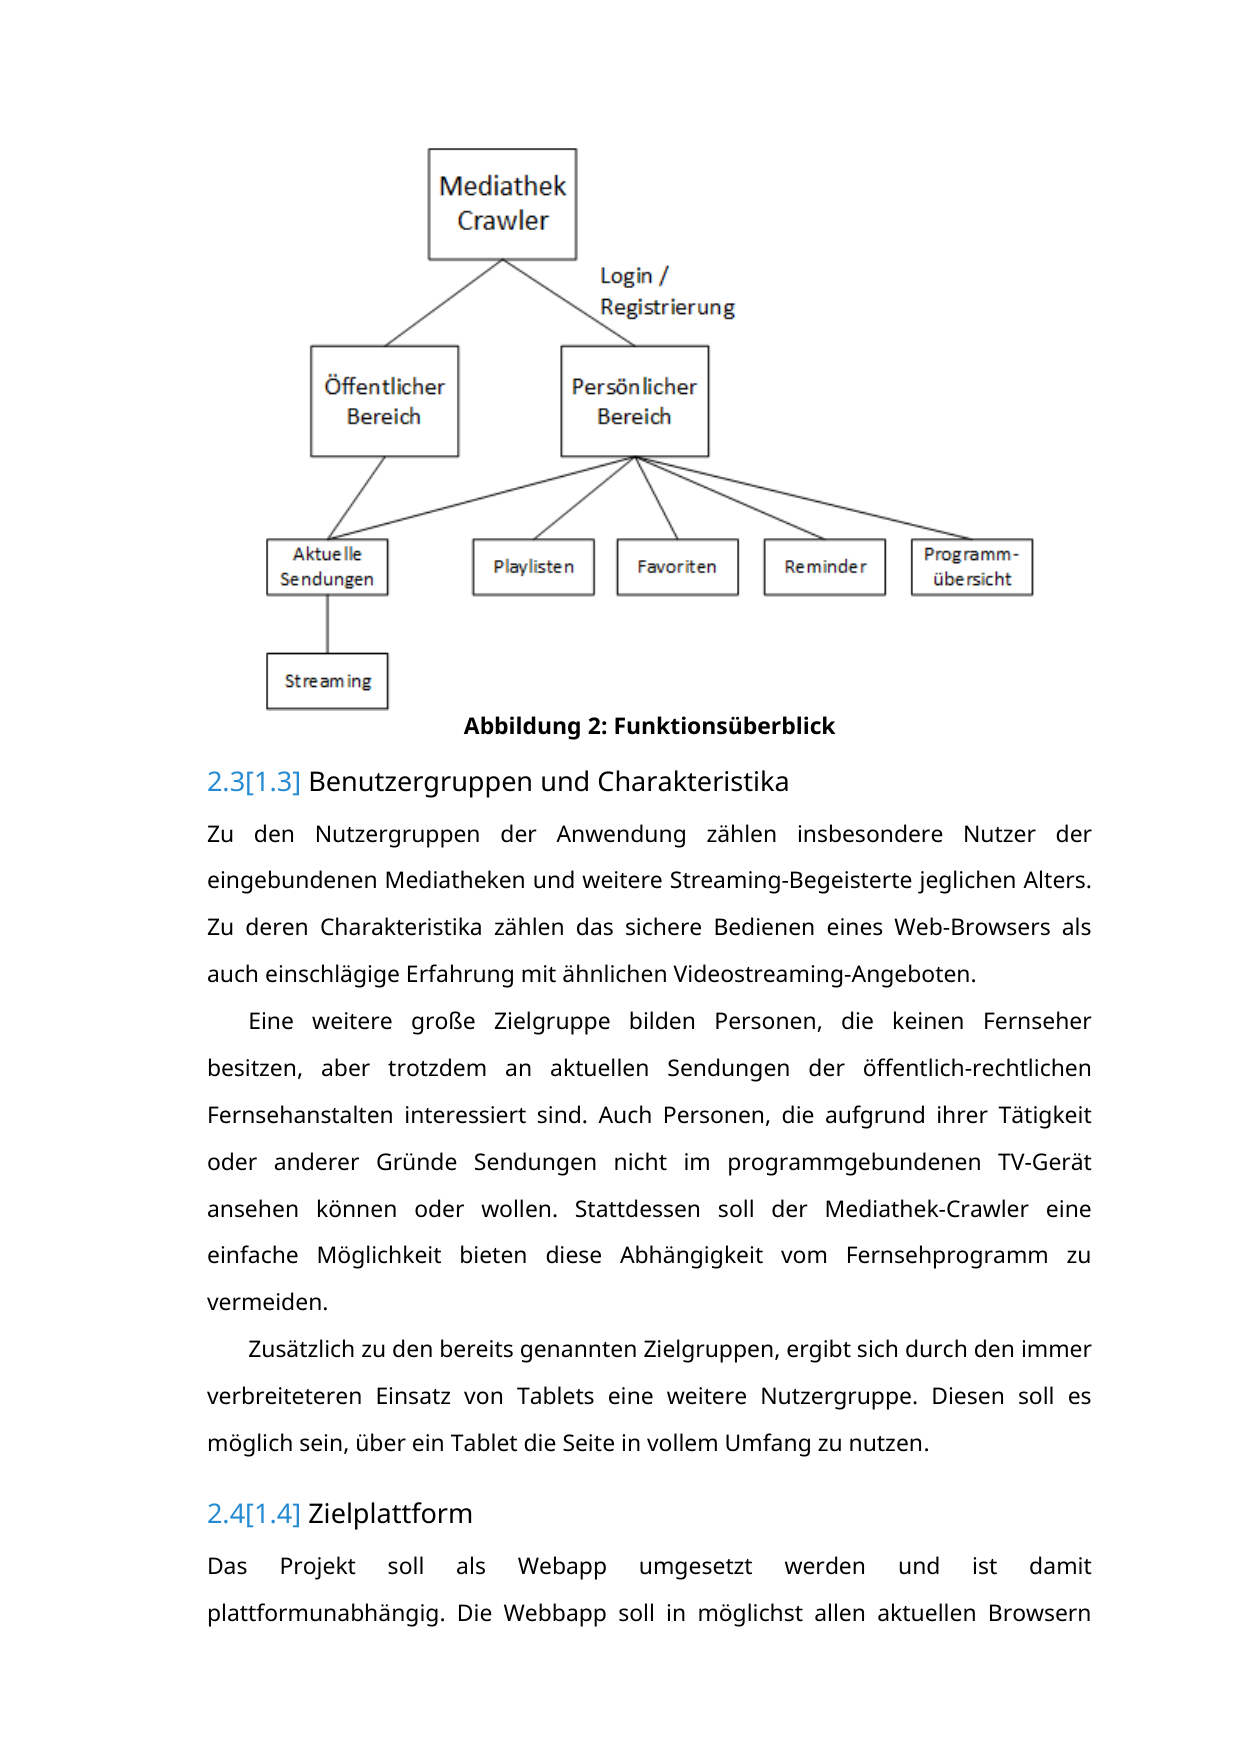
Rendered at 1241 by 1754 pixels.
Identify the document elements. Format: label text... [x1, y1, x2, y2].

text Zu den Nutzergruppen der Anwendung zählen insbesondere Nutzer der eingebundenen Mediatheken und weitere Streaming-Begeisterte jeglichen Alters. Zu deren Charakteristika zählen das sichere Bedienen eines Web-Browsers als auch einschlägige Erfahrung mit ähnlichen Videostreaming-Angeboten. [207, 818, 1092, 989]
subtitle Benutzergruppen und Charakteristika [207, 762, 1092, 799]
subtitle Zielplattform [207, 1495, 1092, 1532]
picture [265, 147, 1034, 711]
text Abbildung 2: Funktionsüberblick [207, 710, 1092, 741]
text Eine weitere große Zielgruppe bilden Personen, die keinen Fernseher besitzen, aber trotzdem an aktuellen Sendungen der öffentlich-rechtlichen Fernsehanstalten interessiert sind. Auch Personen, die aufgrund ihrer Tätigkeit oder anderer Gründe Sendungen nicht im programmgebundenen TV-Gerät ansehen können oder wollen. Stattdessen soll der Mediathek-Crawler eine einfache Möglichkeit bieten diese Abhängigkeit vom Fernsehprogramm zu vermeiden. [207, 1005, 1092, 1318]
text Zusätzlich zu den bereits genannten Zielgruppen, ergibt sich durch den immer verbreiteteren Einsatz von Tablets eine weitere Nutzergruppe. Diesen soll es möglich sein, über ein Tablet die Seite in vollem Umfang zu nutzen. [207, 1333, 1092, 1458]
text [207, 1550, 1092, 1628]
